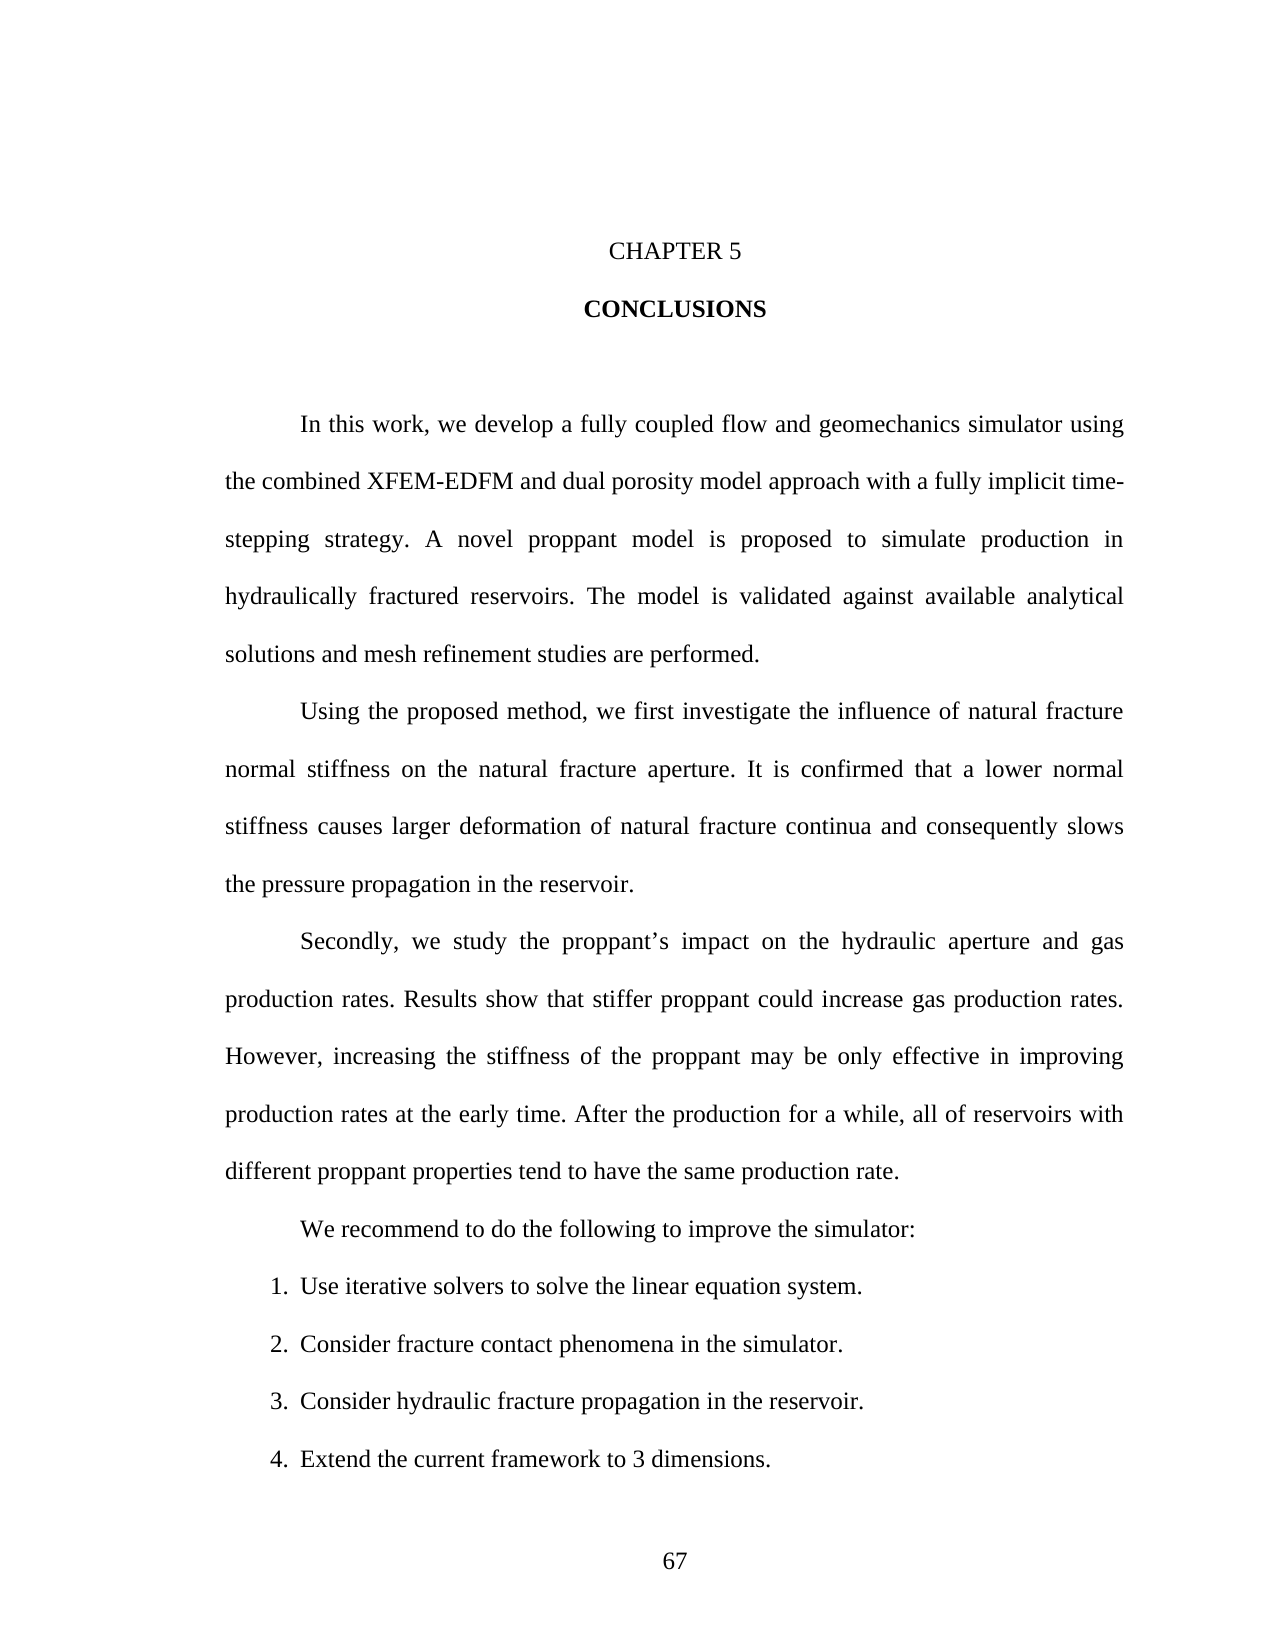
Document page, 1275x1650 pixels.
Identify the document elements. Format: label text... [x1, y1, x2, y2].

text In this work, we develop a fully coupled flow and geomechanics simulator using the combined XFEM-EDFM and dual porosity model approach with a fully implicit time-stepping strategy. A novel proppant model is proposed to simulate production in hydraulically fractured reservoirs. The model is validated against available analytical solutions and mesh refinement studies are performed. [225, 409, 1125, 667]
text Secondly, we study the proppant’s impact on the hydraulic aperture and gas production rates. Results show that stiffer proppant could increase gas production rates. However, increasing the stiffness of the proppant may be only effective in improving production rates at the early time. After the production for a while, all of reservoirs with different proppant properties tend to have the same production rate. [225, 926, 1125, 1185]
text CHAPTER 5 [225, 236, 1125, 265]
list Extend the current framework to 3 dimensions. [225, 1444, 1125, 1472]
text Using the proposed method, we first investigate the influence of natural fracture normal stiffness on the natural fracture aperture. It is confirmed that a lower normal stiffness causes larger deformation of natural fracture continua and consequently slows the pressure propagation in the reservoir. [225, 696, 1125, 897]
list Use iterative solvers to solve the linear equation system. [225, 1271, 1125, 1300]
list Consider fracture contact phenomena in the simulator. [225, 1329, 1125, 1357]
list Consider hydraulic fracture propagation in the reservoir. [225, 1386, 1125, 1415]
text CONCLUSIONS [225, 294, 1125, 322]
text We recommend to do the following to improve the simulator: [225, 1214, 1125, 1242]
